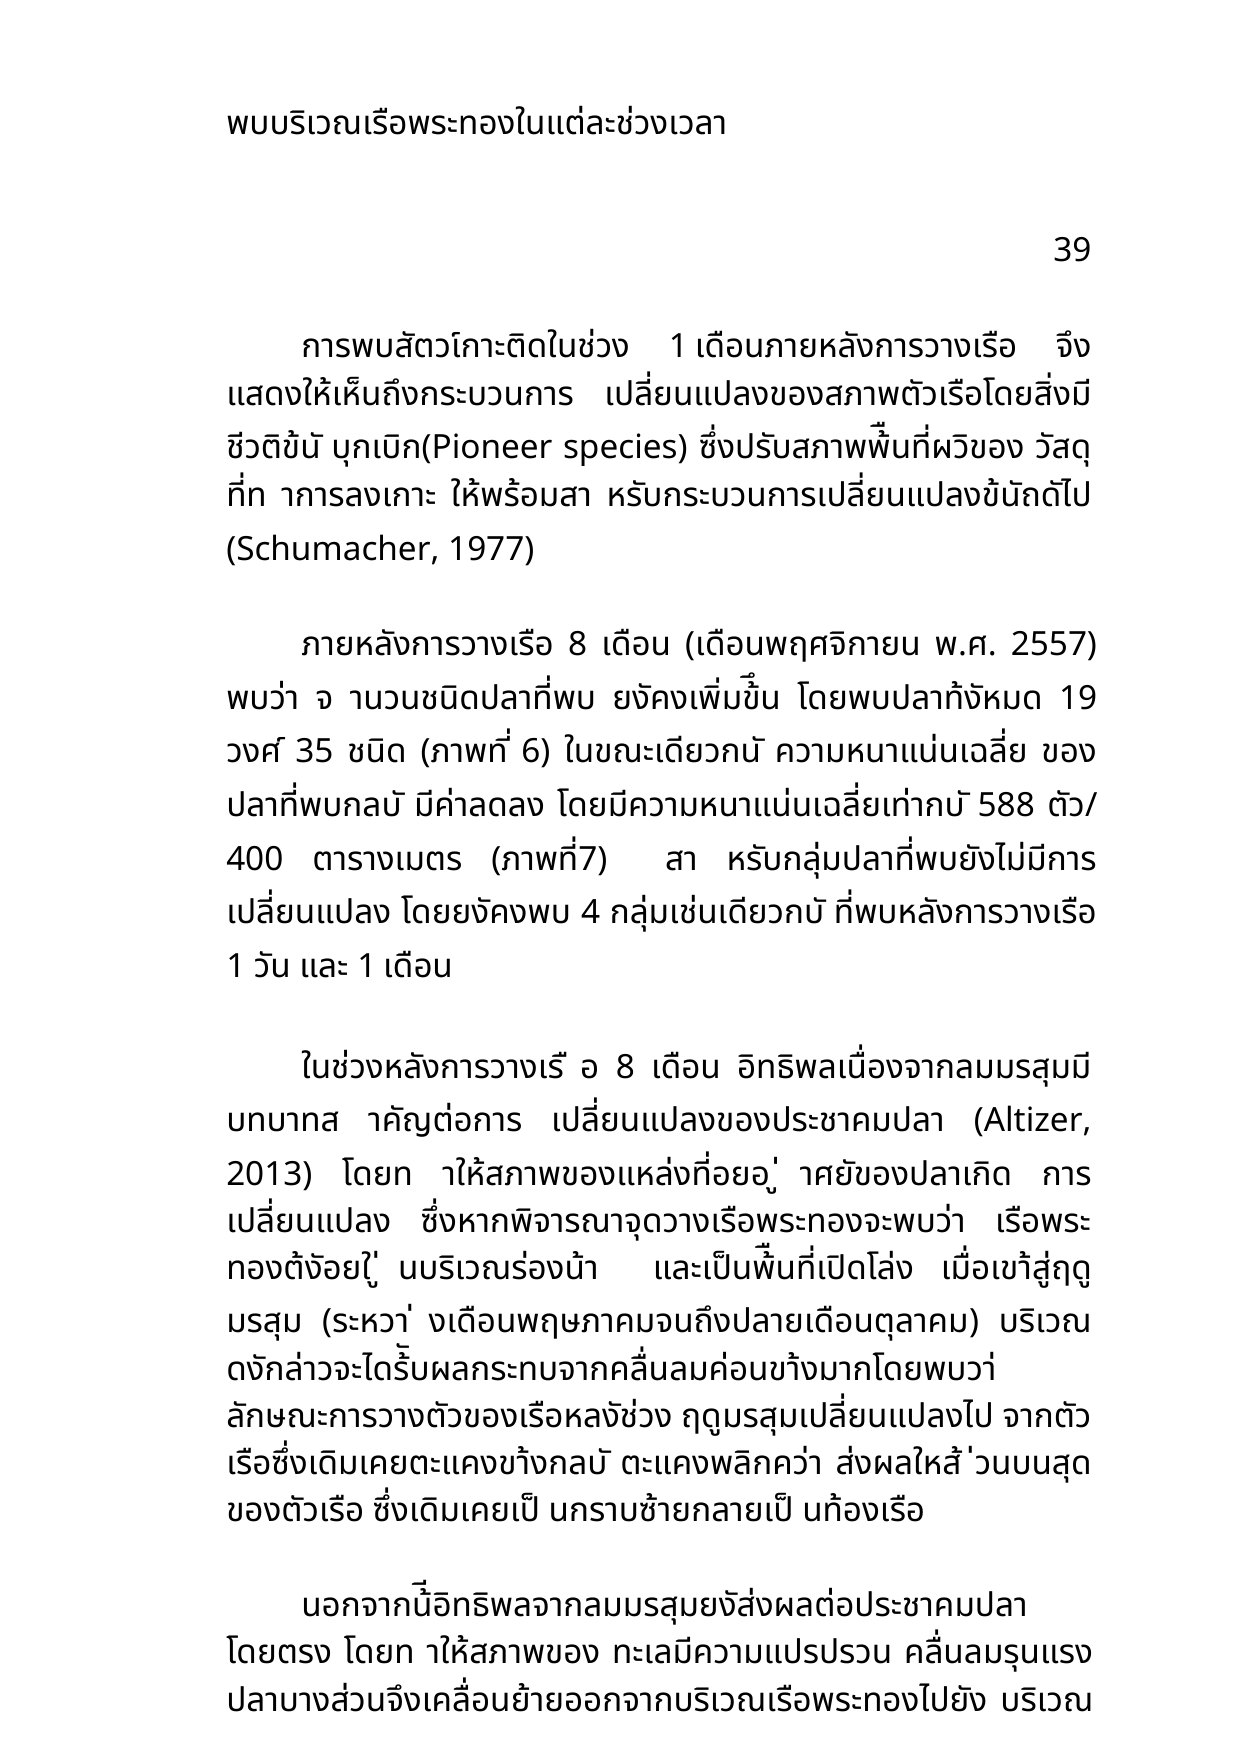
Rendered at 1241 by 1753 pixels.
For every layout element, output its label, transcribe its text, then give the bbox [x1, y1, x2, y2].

text ในช่วงหลังการวางเรื อ 8 เดือน อิทธิพลเนื่องจากลมมรสุมมีบทบาทส าคัญต่อการ เปลี่ยนแปลงของประชาคมปลา (Altizer, 2013) โดยท าให้สภาพของแหล่งที่อยอู่ าศยัของปลาเกิด การเปลี่ยนแปลง ซึ่งหากพิจารณาจุดวางเรือพระทองจะพบว่า เรือพระทองต้งัอยใู่ นบริเวณร่องน้า และเป็นพ้ืนที่เปิดโล่ง เมื่อเขา้สู่ฤดูมรสุม (ระหวา่ งเดือนพฤษภาคมจนถึงปลายเดือนตุลาคม) บริเวณ ดงักล่าวจะไดร้ับผลกระทบจากคลื่นลมค่อนขา้งมากโดยพบวา่ ลักษณะการวางตัวของเรือหลงัช่วง ฤดูมรสุมเปลี่ยนแปลงไป จากตัวเรือซึ่งเดิมเคยตะแคงขา้งกลบั ตะแคงพลิกคว่า ส่งผลใหส้ ่วนบนสุด ของตัวเรือ ซึ่งเดิมเคยเป็ นกราบซ้ายกลายเป็ นท้องเรือ [226, 1043, 1091, 1535]
text 39 [223, 226, 1091, 271]
text ภายหลังการวางเรือ 8 เดือน (เดือนพฤศจิกายน พ.ศ. 2557) พบว่า จ านวนชนิดปลาที่พบ ยงัคงเพิ่มข้ึน โดยพบปลาท้งัหมด 19 วงศ์ 35 ชนิด (ภาพที่ 6) ในขณะเดียวกนั ความหนาแน่นเฉลี่ย ของปลาที่พบกลบั มีค่าลดลง โดยมีความหนาแน่นเฉลี่ยเท่ากบั 588 ตัว/ 400 ตารางเมตร (ภาพที่7) สา หรับกลุ่มปลาที่พบยังไม่มีการเปลี่ยนแปลง โดยยงัคงพบ 4 กลุ่มเช่นเดียวกบั ที่พบหลังการวางเรือ 1 วัน และ 1เดือน [226, 620, 1097, 991]
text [226, 1587, 1093, 1724]
text การพบสัตวเ์กาะติดในช่วง 1เดือนภายหลังการวางเรือ จึงแสดงให้เห็นถึงกระบวนการ เปลี่ยนแปลงของสภาพตัวเรือโดยสิ่งมีชีวติข้นั บุกเบิก(Pioneer species) ซึ่งปรับสภาพพ้ืนที่ผวิของ วัสดุที่ท าการลงเกาะ ให้พร้อมสา หรับกระบวนการเปลี่ยนแปลงข้นัถดัไป (Schumacher, 1977) [226, 322, 1091, 570]
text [226, 105, 994, 148]
